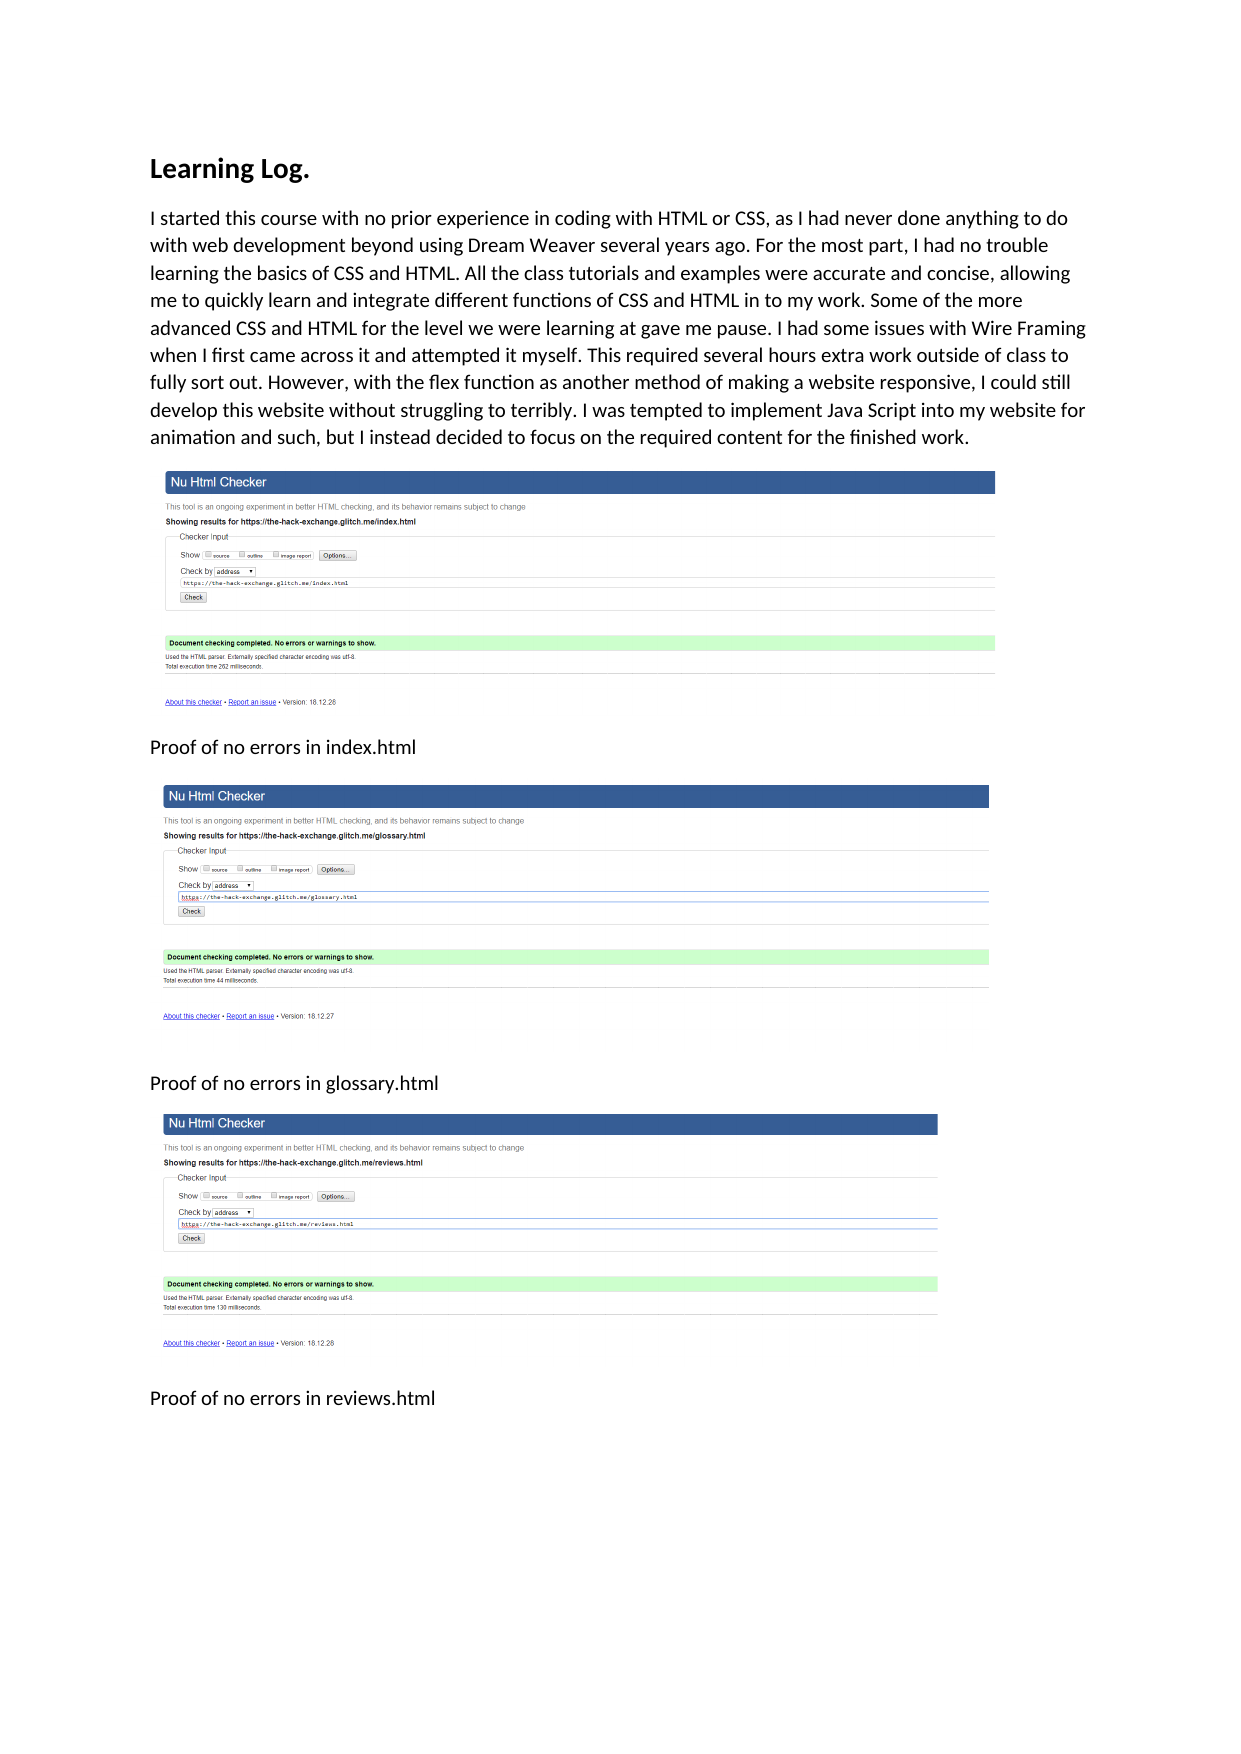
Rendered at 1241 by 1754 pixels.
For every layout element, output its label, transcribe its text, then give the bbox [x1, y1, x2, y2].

picture [150, 1114, 938, 1367]
picture [150, 778, 989, 1052]
text Proof of no errors in glossary.html [150, 1070, 1090, 1096]
text Proof of no errors in reviews.html [150, 1385, 1090, 1410]
text Learning Log. [150, 150, 1090, 186]
text Proof of no errors in index.html [150, 734, 1090, 759]
text I started this course with no prior experience in coding with HTML or CSS, as I had never done anything to do with web development beyond using Dream Weaver several years ago. For the most part, I had no trouble learning the basics of CSS and HTML. All the class tutorials and examples were accurate and concise, allowing me to quickly learn and integrate different functions of CSS and HTML in to my work. Some of the more advanced CSS and HTML for the level we were learning at gave me pause. I had some issues with Wire Framing when I first came across it and attempted it myself. This required several hours extra work outside of class to fully sort out. However, with the flex function as another method of making a website responsive, I could still develop this website without struggling to terribly. I was tempted to implement Java Script into my website for animation and such, but I instead decided to focus on the required content for the finished work. [150, 205, 1090, 450]
picture [150, 468, 996, 716]
